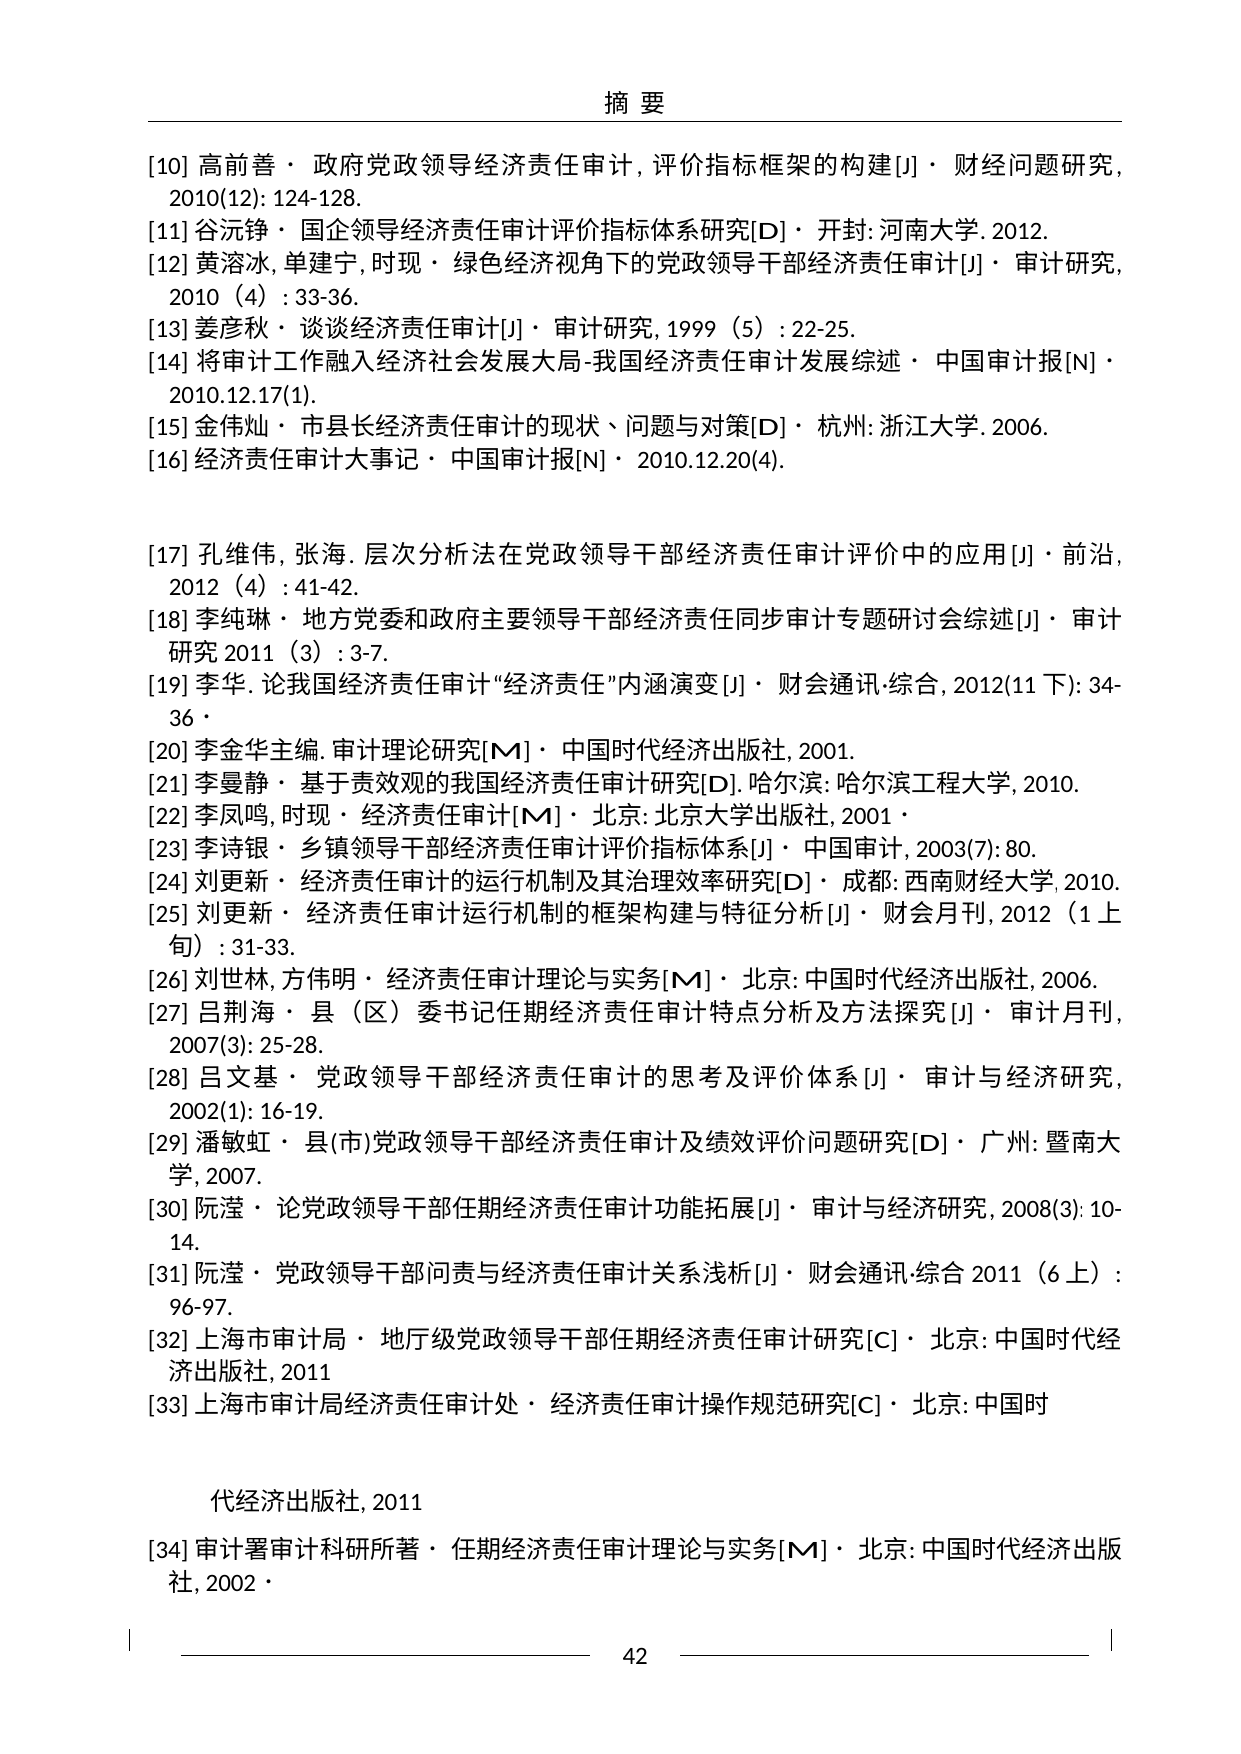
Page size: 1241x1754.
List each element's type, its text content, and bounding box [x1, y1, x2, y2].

text [14] 将审计工作融入经济社会发展大局-我国经济责任审计发展综述． 中国审计报[N]． 2010.12.17(1). [148, 344, 1122, 409]
text [32] 上海市审计局． 地厅级党政领导干部任期经济责任审计研究[C]． 北京: 中国时代经济出版社, 2011 [148, 1322, 1122, 1387]
text [33] 上海市审计局经济责任审计处． 经济责任审计操作规范研究[C]． 北京: 中国时 [148, 1387, 1122, 1420]
text [31] 阮滢． 党政领导干部问责与经济责任审计关系浅析[J]． 财会通讯·综合2011（6上）: 96-97. [148, 1256, 1122, 1322]
text [22] 李凤鸣, 时现． 经济责任审计[M]． 北京: 北京大学出版社, 2001． [148, 798, 1122, 831]
text [19] 李华. 论我国经济责任审计“经济责任”内涵演变[J]． 财会通讯·综合, 2012(11下): 34-36． [148, 667, 1122, 733]
text [26] 刘世林, 方伟明． 经济责任审计理论与实务[M]． 北京: 中国时代经济出版社, 2006. [148, 962, 1122, 994]
text [24] 刘更新． 经济责任审计的运行机制及其治理效率研究[D]． 成都: 西南财经大学, 2010. [148, 864, 1122, 896]
text [10] 高前善． 政府党政领导经济责任审计, 评价指标框架的构建[J]． 财经问题研究, 2010(12): 124-128. [148, 148, 1122, 213]
text [27] 吕荆海． 县（区）委书记任期经济责任审计特点分析及方法探究[J]． 审计月刊, 2007(3): 25-28. [148, 994, 1122, 1060]
text [17] 孔维伟, 张海. 层次分析法在党政领导干部经济责任审计评价中的应用[J]．前沿, 2012（4）: 41-42. [148, 537, 1122, 602]
text [11] 谷沅铮． 国企领导经济责任审计评价指标体系研究[D]． 开封: 河南大学. 2012. [148, 213, 1122, 246]
text [20] 李金华主编. 审计理论研究[M]． 中国时代经济出版社, 2001. [148, 733, 1122, 766]
text [25] 刘更新． 经济责任审计运行机制的框架构建与特征分析[J]． 财会月刊, 2012（1上旬）: 31-33. [148, 896, 1122, 962]
text 代经济出版社, 2011 [160, 1468, 1122, 1516]
text [13] 姜彦秋． 谈谈经济责任审计[J]． 审计研究, 1999（5）: 22-25. [148, 311, 1122, 344]
text [29] 潘敏虹． 县(市)党政领导干部经济责任审计及绩效评价问题研究[D]． 广州: 暨南大学, 2007. [148, 1125, 1122, 1191]
text [23] 李诗银． 乡镇领导干部经济责任审计评价指标体系[J]． 中国审计, 2003(7): 80. [148, 831, 1122, 864]
text [15] 金伟灿． 市县长经济责任审计的现状、问题与对策[D]． 杭州: 浙江大学. 2006. [148, 409, 1122, 442]
text [34] 审计署审计科研所著． 任期经济责任审计理论与实务[M]． 北京: 中国时代经济出版社, 2002． [148, 1532, 1122, 1598]
text [18] 李纯琳． 地方党委和政府主要领导干部经济责任同步审计专题研讨会综述[J]． 审计研究2011（3）: 3-7. [148, 602, 1122, 667]
text [16] 经济责任审计大事记． 中国审计报[N]． 2010.12.20(4). [148, 442, 1122, 475]
text [12] 黄溶冰, 单建宁, 时现． 绿色经济视角下的党政领导干部经济责任审计[J]． 审计研究, 2010（4）: 33-36. [148, 246, 1122, 311]
text [30] 阮滢． 论党政领导干部任期经济责任审计功能拓展[J]． 审计与经济研究, 2008(3): 10-14. [148, 1191, 1122, 1256]
text [28] 吕文基． 党政领导干部经济责任审计的思考及评价体系[J]． 审计与经济研究, 2002(1): 16-19. [148, 1060, 1122, 1125]
text [21] 李曼静． 基于责效观的我国经济责任审计研究[D]. 哈尔滨: 哈尔滨工程大学, 2010. [148, 766, 1122, 798]
